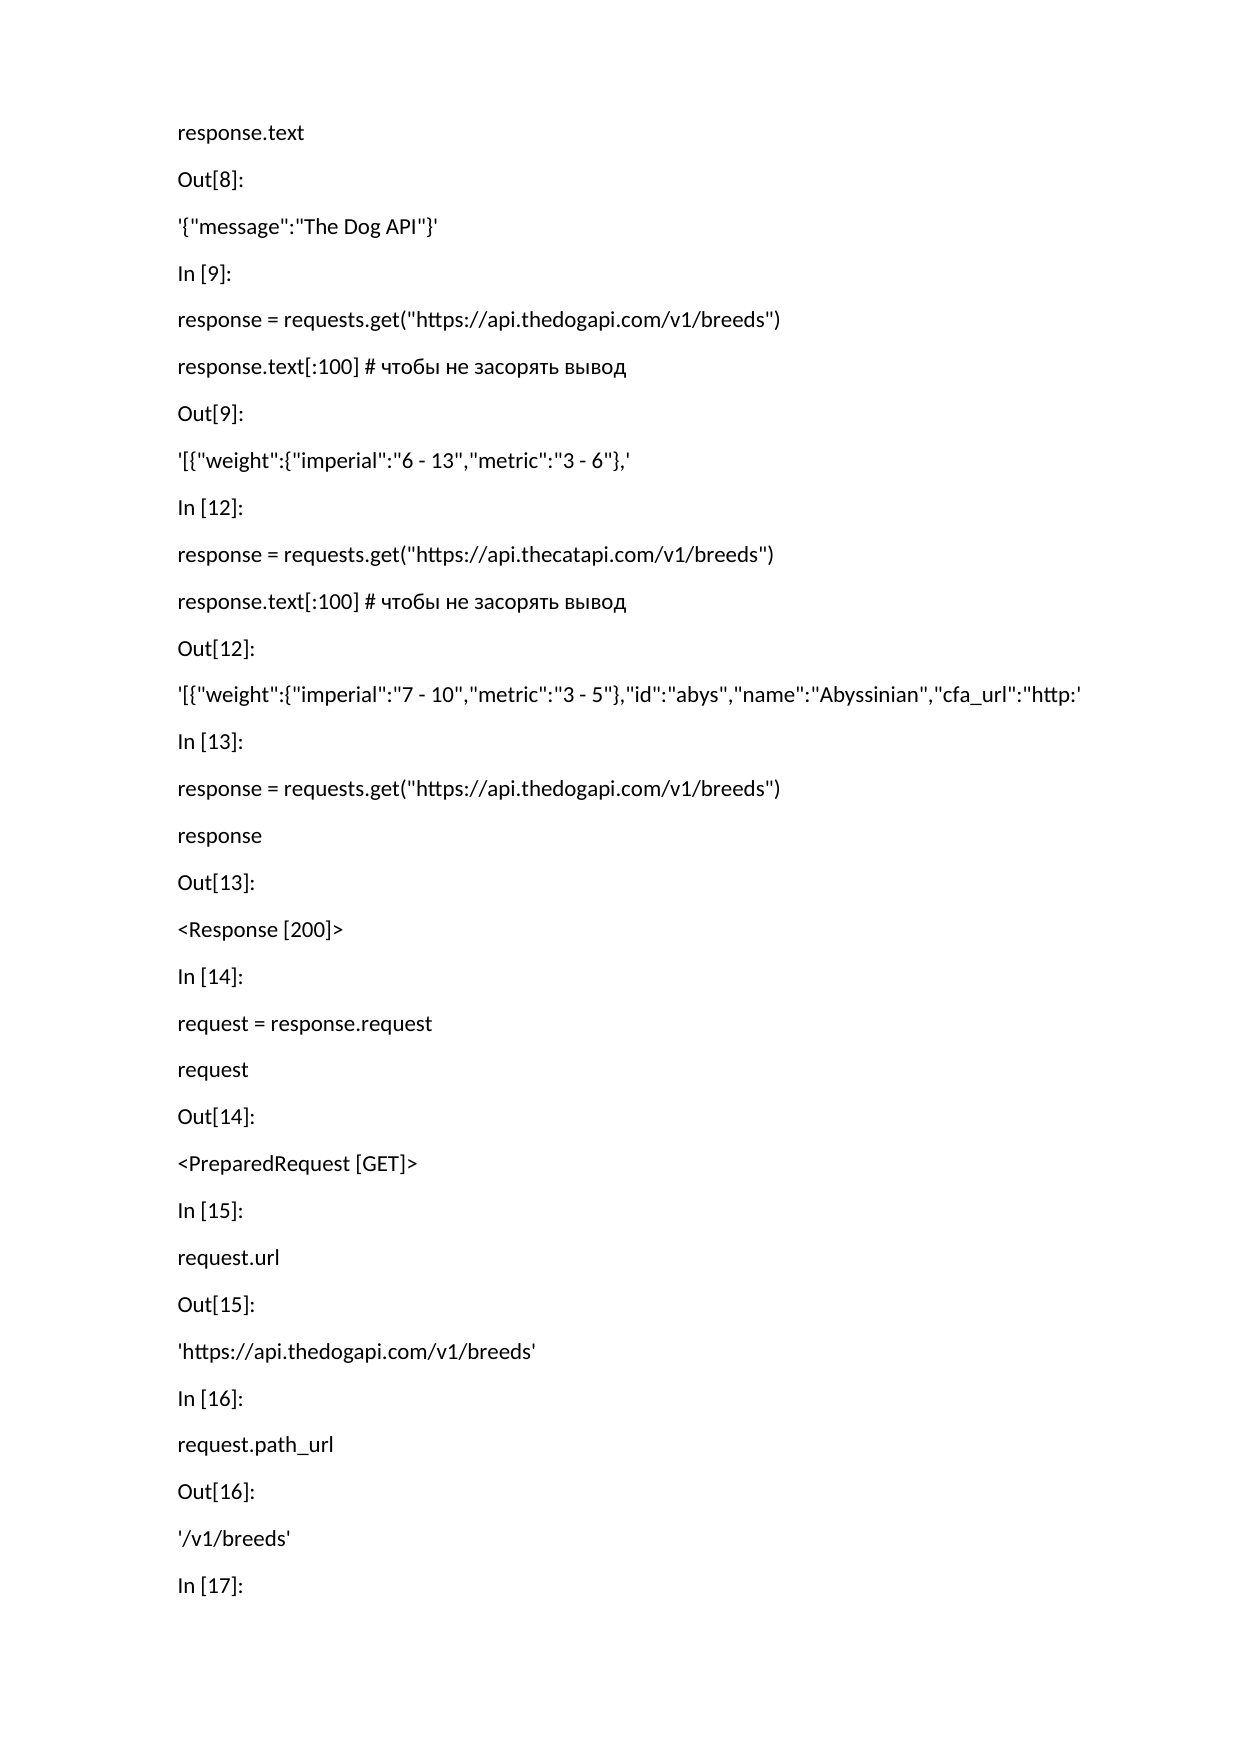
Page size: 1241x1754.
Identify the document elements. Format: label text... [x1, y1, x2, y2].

text '[{"weight":{"imperial":"7 - 10","metric":"3 - 5"},"id":"abys","name":"Abyssinian","cfa_url":"http:' [177, 681, 1152, 709]
text response.text[:100] # чтобы не засорять вывод [177, 352, 1152, 381]
text response [177, 821, 1152, 849]
text response.text [177, 118, 1152, 146]
text In [17]: [177, 1571, 1152, 1599]
text Out[13]: [177, 868, 1152, 896]
text request.url [177, 1243, 1152, 1271]
text '/v1/breeds' [177, 1524, 1152, 1552]
text Out[8]: [177, 165, 1152, 193]
text In [14]: [177, 962, 1152, 990]
text '[{"weight":{"imperial":"6 - 13","metric":"3 - 6"},' [177, 446, 1152, 474]
text Out[12]: [177, 634, 1152, 662]
text Out[9]: [177, 399, 1152, 427]
text Out[16]: [177, 1477, 1152, 1506]
text Out[15]: [177, 1290, 1152, 1318]
text response = requests.get("https://api.thecatapi.com/v1/breeds") [177, 540, 1152, 568]
text In [12]: [177, 493, 1152, 521]
text In [15]: [177, 1196, 1152, 1224]
text 'https://api.thedogapi.com/v1/breeds' [177, 1337, 1152, 1365]
text request [177, 1056, 1152, 1084]
text <PreparedRequest [GET]> [177, 1149, 1152, 1177]
text In [16]: [177, 1384, 1152, 1412]
text response.text[:100] # чтобы не засорять вывод [177, 587, 1152, 615]
text In [9]: [177, 259, 1152, 287]
text response = requests.get("https://api.thedogapi.com/v1/breeds") [177, 774, 1152, 802]
text request = response.request [177, 1009, 1152, 1037]
text response = requests.get("https://api.thedogapi.com/v1/breeds") [177, 306, 1152, 334]
text Out[14]: [177, 1102, 1152, 1131]
text request.path_url [177, 1431, 1152, 1459]
text <Response [200]> [177, 915, 1152, 943]
text In [13]: [177, 727, 1152, 756]
text '{"message":"The Dog API"}' [177, 212, 1152, 240]
